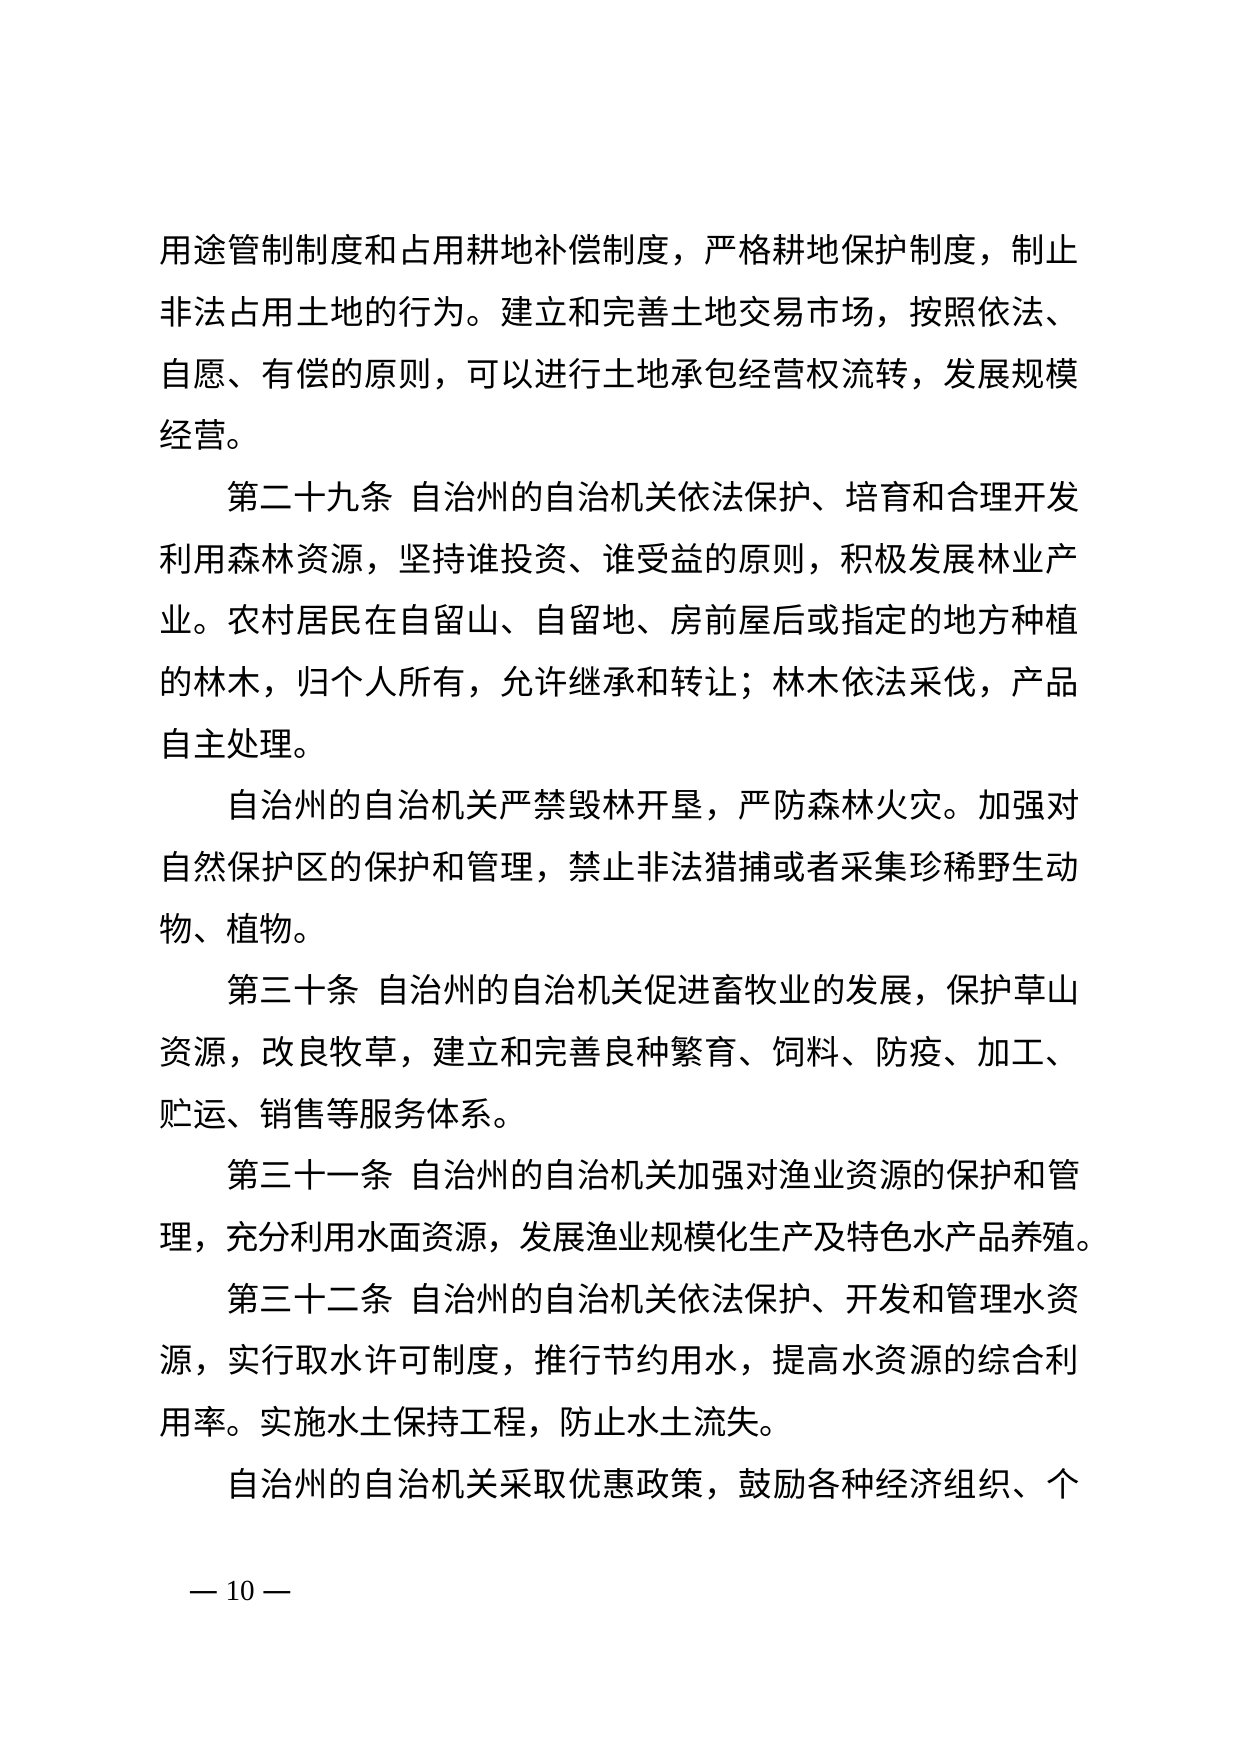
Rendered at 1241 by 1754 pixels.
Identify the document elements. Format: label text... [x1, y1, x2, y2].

text 第二十九条 自治州的自治机关依法保护、培育和合理开发利用森林资源，坚持谁投资、谁受益的原则，积极发展林业产业。农村居民在自留山、自留地、房前屋后或指定的地方种植的林木，归个人所有，允许继承和转让；林木依法采伐，产品自主处理。 [159, 460, 1081, 769]
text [159, 1447, 1081, 1509]
text 第三十条 自治州的自治机关促进畜牧业的发展，保护草山资源，改良牧草，建立和完善良种繁育、饲料、防疫、加工、贮运、销售等服务体系。 [159, 954, 1081, 1139]
text 自治州的自治机关严禁毁林开垦，严防森林火灾。加强对自然保护区的保护和管理，禁止非法猎捕或者采集珍稀野生动物、植物。 [159, 769, 1081, 954]
text 第三十二条 自治州的自治机关依法保护、开发和管理水资源，实行取水许可制度，推行节约用水，提高水资源的综合利用率。实施水土保持工程，防止水土流失。 [159, 1262, 1081, 1447]
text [159, 214, 1081, 460]
text 第三十一条 自治州的自治机关加强对渔业资源的保护和管理，充分利用水面资源，发展渔业规模化生产及特色水产品养殖。 [159, 1139, 1081, 1262]
